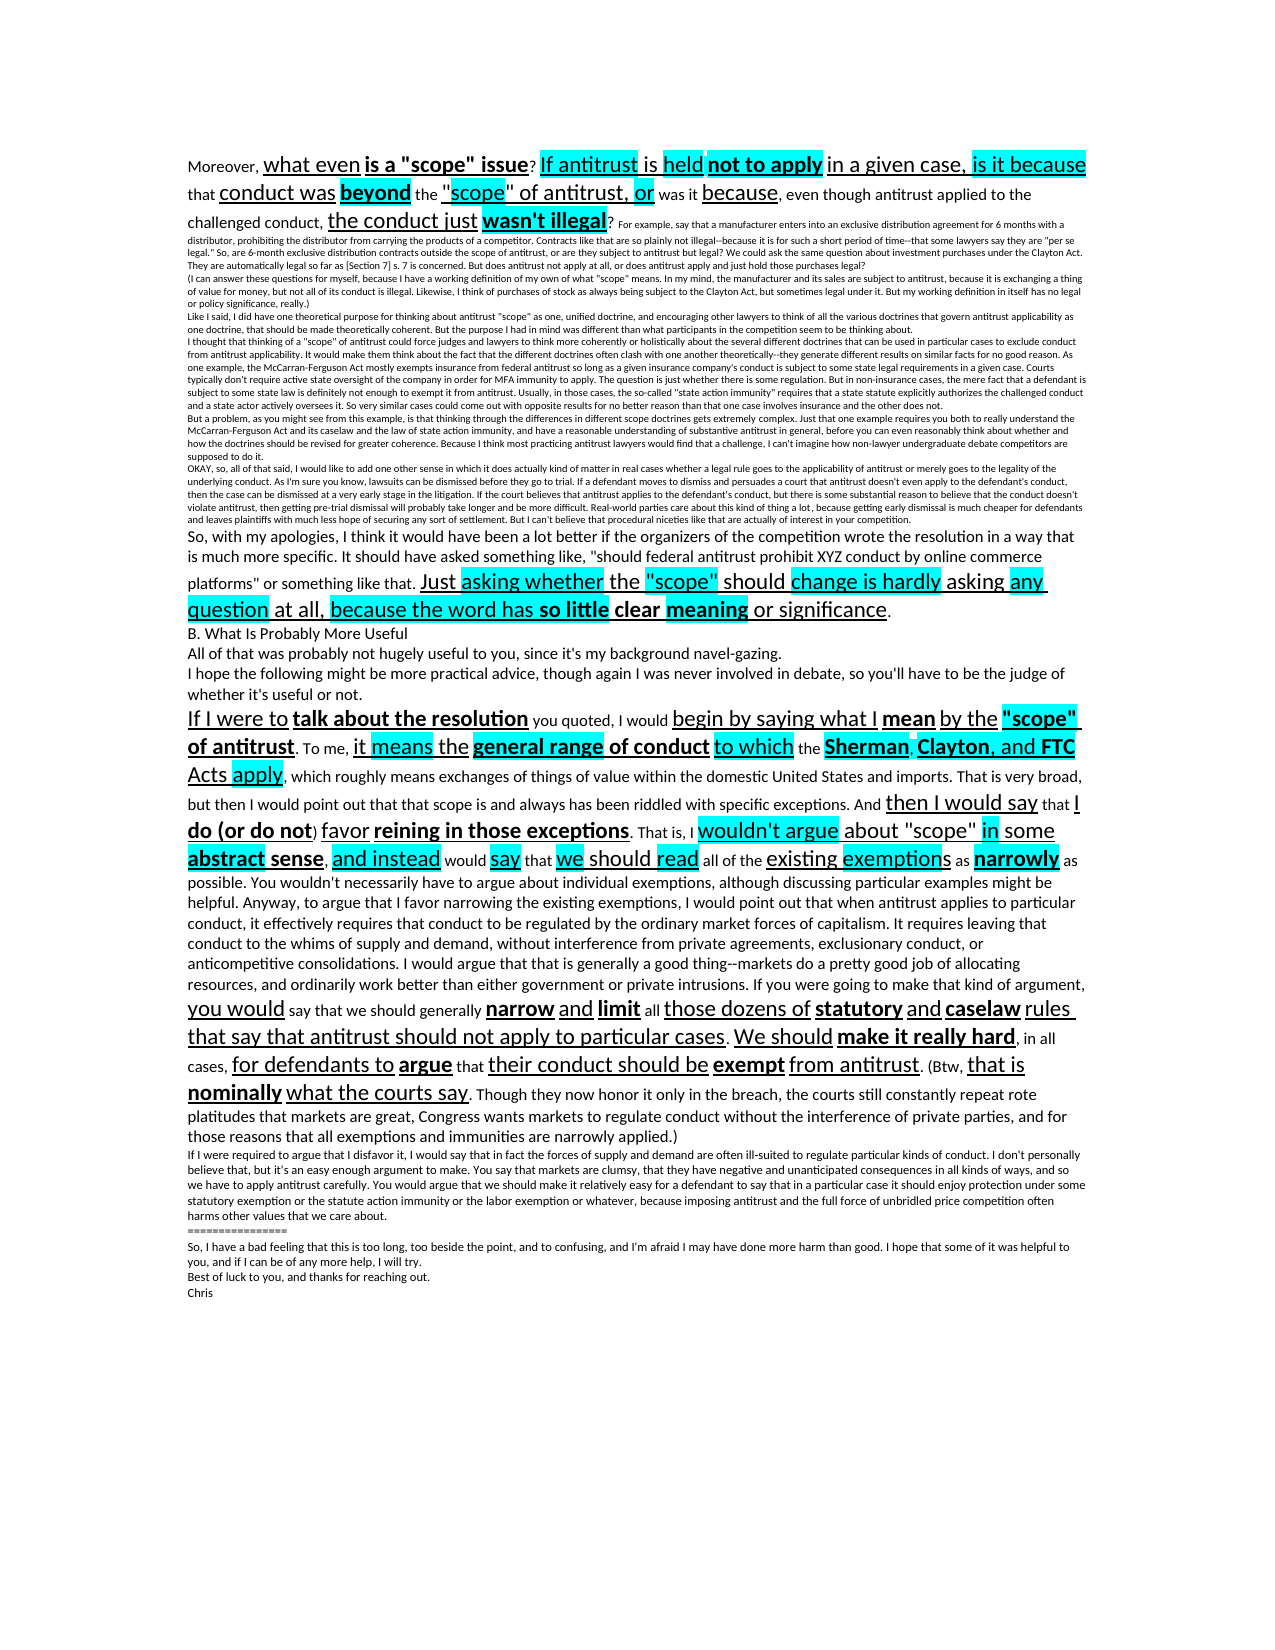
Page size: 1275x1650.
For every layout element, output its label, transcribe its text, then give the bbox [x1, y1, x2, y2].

text All of that was probably not hugely useful to you, since it's my background navel-gazing. [187, 643, 1087, 664]
text If I were required to argue that I disfavor it, I would say that in fact the forces of supply and demand are often ill-suited to regulate particular kinds of conduct. I don't personally believe that, but it's an easy enough argument to make. You say that markets are clumsy, that they have negative and unanticipated consequences in all kinds of ways, and so we have to apply antitrust carefully. You would argue that we should make it relatively easy for a defendant to say that in a particular case it should enjoy protection under some statutory exemption or the statute action immunity or the labor exemption or whatever, because imposing antitrust and the full force of unbridled price competition often harms other values that we care about. [187, 1147, 1087, 1223]
text (I can answer these questions for myself, because I have a working definition of my own of what "scope" means. In my mind, the manufacturer and its sales are subject to antitrust, because it is exchanging a thing of value for money, but not all of its conduct is illegal. Likewise, I think of purchases of stock as always being subject to the Clayton Act, but sometimes legal under it. But my working definition in itself has no legal or policy significance, really.) [187, 272, 1087, 310]
text So, I have a bad feeling that this is too long, too beside the point, and to confusing, and I'm afraid I may have done more harm than good. I hope that some of it was helpful to you, and if I can be of any more help, I will try. [187, 1239, 1087, 1269]
text Like I said, I did have one theoretical purpose for thinking about antitrust "scope" as one, unified doctrine, and encouraging other lawyers to think of all the various doctrines that govern antitrust applicability as one doctrine, that should be made theoretically coherent. But the purpose I had in mind was different than what participants in the competition seem to be thinking about. [187, 310, 1087, 336]
text I hope the following might be more practical advice, though again I was never involved in debate, so you'll have to be the judge of whether it's useful or not. [187, 664, 1087, 704]
text But a problem, as you might see from this example, is that thinking through the differences in different scope doctrines gets extremely​ complex. Just that one example requires you both to really understand the McCarran-Ferguson Act and its caselaw and​ the law of state action immunity, and​ have a reasonable understanding of substantive antitrust in general, before you can even reasonably think about whether and how the doctrines should be revised for greater coherence. Because I think most practicing antitrust lawyers would find that a challenge, I can't imagine how non-lawyer undergraduate debate competitors are supposed to do it. [187, 412, 1087, 463]
text Moreover, what even is a "scope" issue? If antitrust is held not to apply in a given case, is it because that conduct was beyond the "scope" of antitrust, or was it because, even though antitrust applied to the challenged conduct, the conduct just wasn't illegal? For example, say that a manufacturer enters into an exclusive distribution agreement for 6 months with a distributor, prohibiting the distributor from carrying the products of a competitor. Contracts like that are so plainly not illegal--because it is for such a short period of time--that some lawyers say they are "per se legal." So, are 6-month exclusive distribution contracts outside the scope of antitrust, or are they subject to antitrust but legal? We could ask the same question about investment purchases under the Clayton Act. They are automatically legal so far as [Section 7] s. 7 is concerned. But does antitrust not apply at all, or does antitrust apply and just hold those purchases legal? [187, 150, 1087, 272]
text If I were to talk about the resolution you quoted, I would begin by saying what I mean by the "scope" of antitrust. To me, it means the general range of conduct to which the Sherman, Clayton, and FTC Acts apply, which roughly means exchanges of things of value within the domestic United States and imports. That is very broad, but then I would point out that that scope is and always has been riddled with specific exceptions. And then I would say that I do (or do not) favor reining in those exceptions. That is, I wouldn't argue about "scope" in some abstract sense, and instead would say that we should read all of the existing exemptions as narrowly as possible. You wouldn't necessarily have to argue about individual exemptions, although discussing particular examples might be helpful. Anyway, to argue that I favor narrowing the existing exemptions, I would point out that when antitrust applies to particular conduct, it effectively requires that conduct to be regulated by the ordinary market forces of capitalism. It requires leaving that conduct to the whims of supply and demand, without interference from private agreements, exclusionary conduct, or anticompetitive consolidations. I would argue that that is generally a good thing--markets do a pretty good job of allocating resources, and ordinarily work better than either government or private intrusions. If you were going to make that kind of argument, you would say that we should generally narrow and limit all those dozens of statutory and caselaw rules that say that antitrust should not apply to particular cases. We should make it really hard, in all cases, for defendants to argue that their conduct should be exempt from antitrust. (Btw, that is nominally what the courts say. Though they now honor it only in the breach, the courts still constantly repeat rote platitudes that markets are great, Congress wants markets to regulate conduct without the interference of private parties, and for those reasons that all exemptions and immunities are narrowly applied.) [187, 704, 1087, 1147]
text Best of luck to you, and thanks for reaching out. [187, 1269, 1087, 1285]
text B. What Is Probably More Useful [187, 623, 1087, 643]
text ================ [187, 1223, 1087, 1239]
text So, with my apologies, I think it would have been a lot better if the organizers of the competition wrote the resolution in a way that is much more specific. It should have asked something like, "should federal antitrust prohibit XYZ conduct by online commerce platforms" or something like that. Just asking whether the "scope" should change is hardly asking any question at all, because the word has so little clear meaning or significance. [187, 526, 1087, 623]
text Chris [187, 1285, 1087, 1300]
